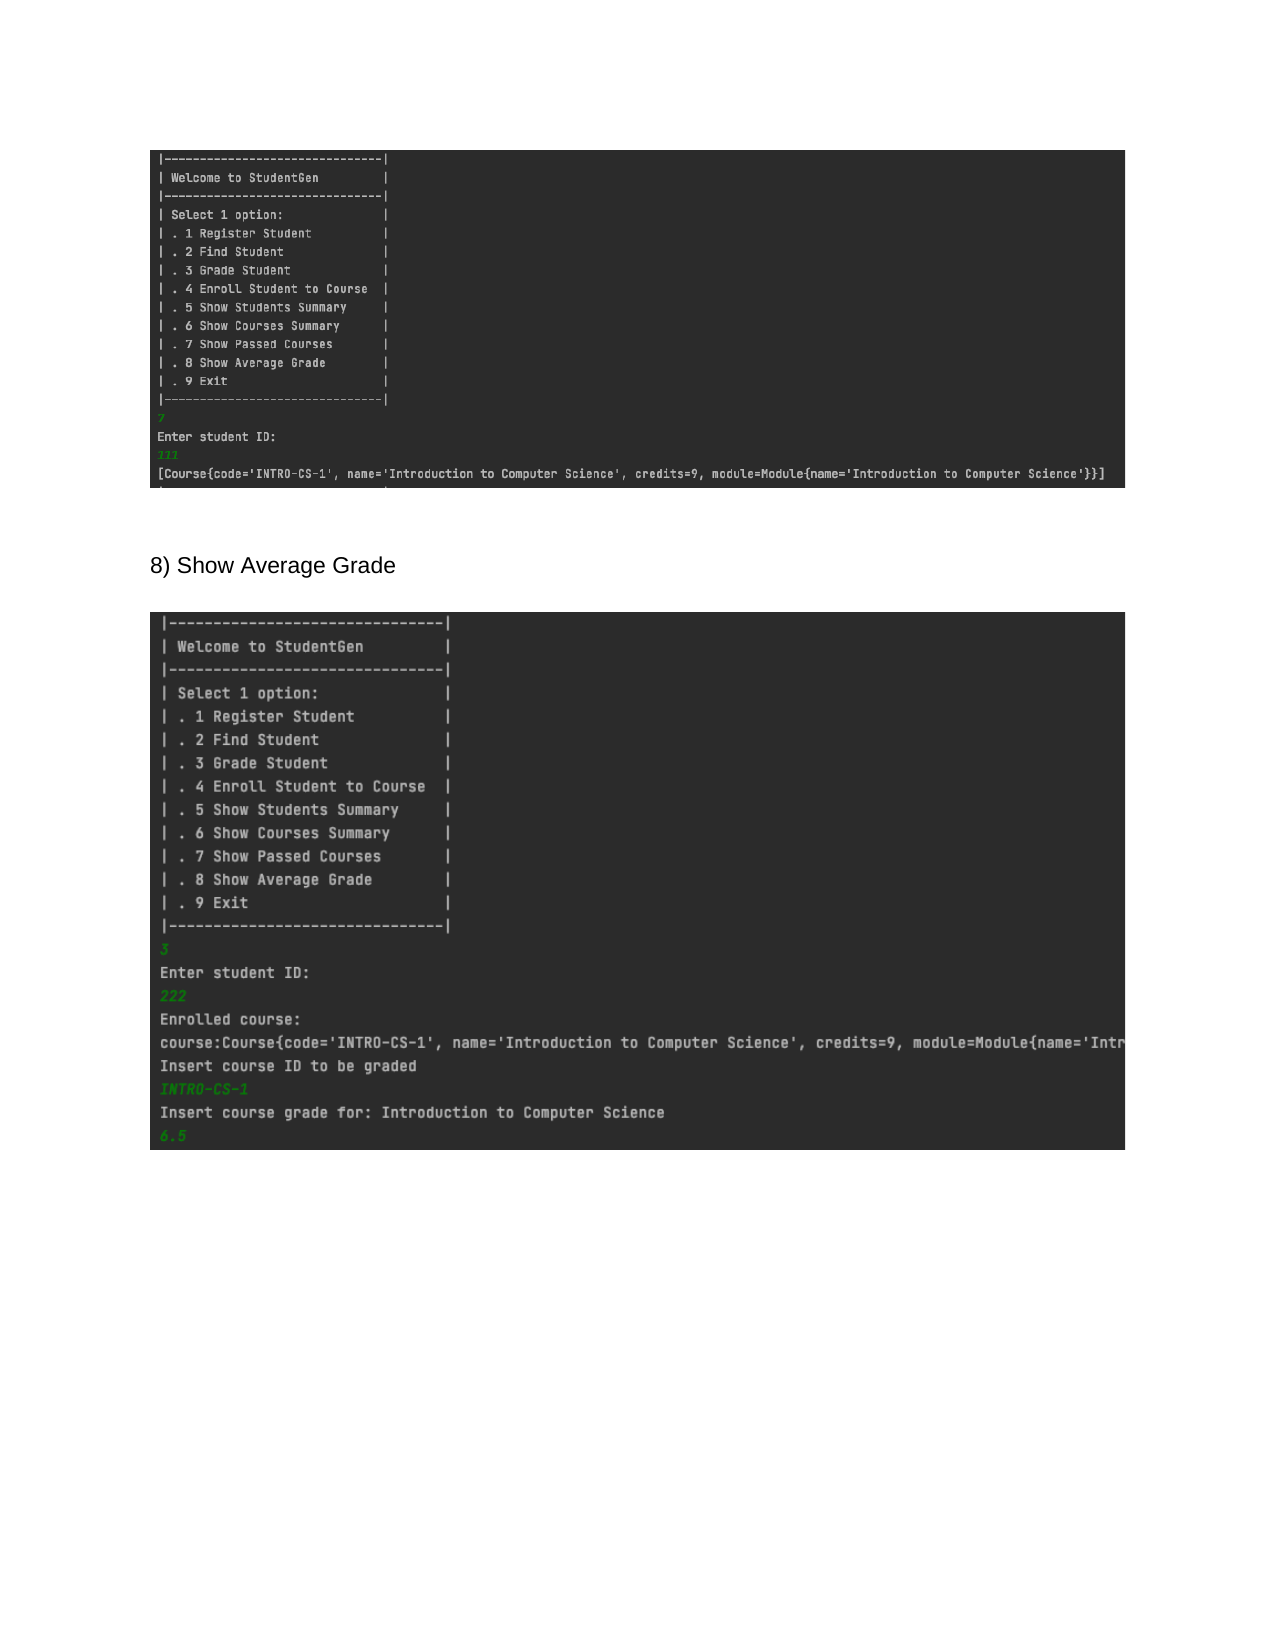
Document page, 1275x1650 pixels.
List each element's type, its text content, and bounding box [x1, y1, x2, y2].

picture [150, 150, 1125, 488]
text 8) Show Average Grade [150, 552, 1125, 578]
picture [150, 612, 1125, 1150]
